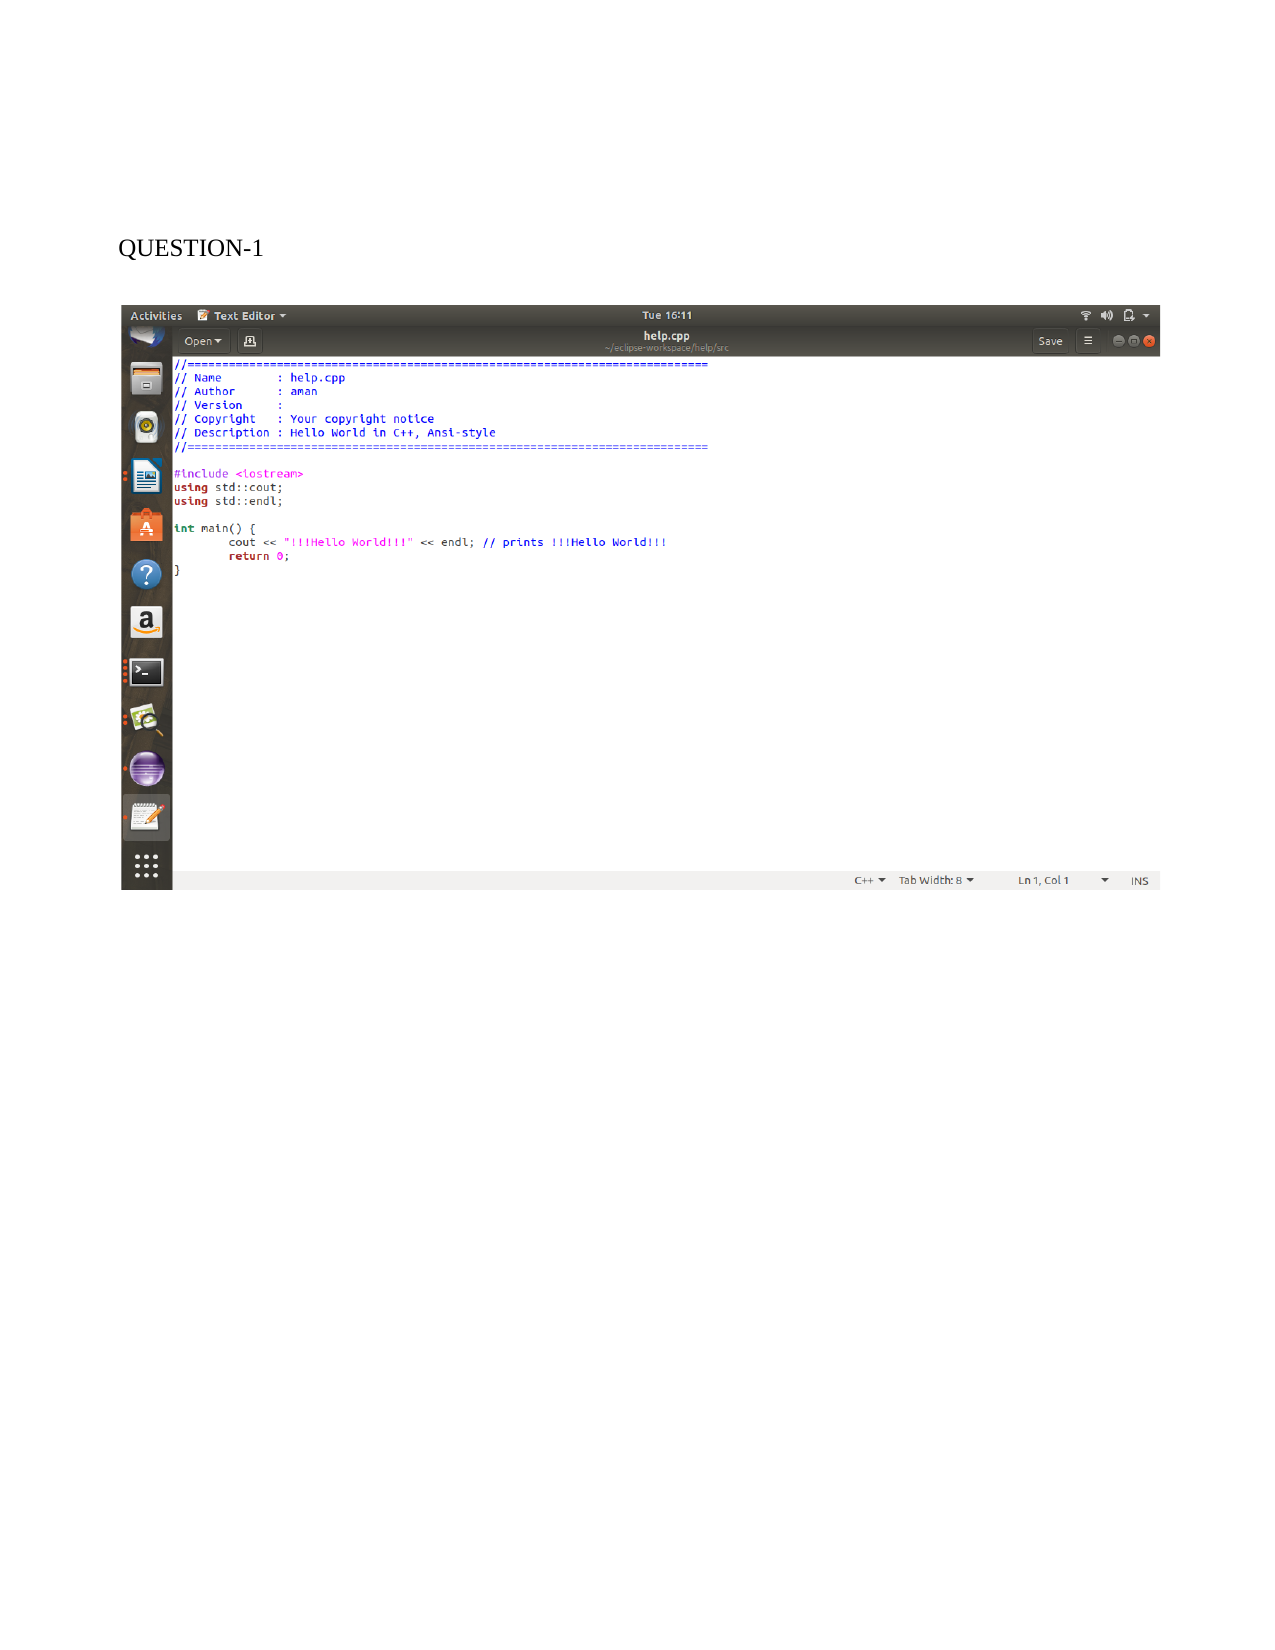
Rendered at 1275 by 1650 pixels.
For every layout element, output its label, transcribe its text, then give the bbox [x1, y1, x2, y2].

picture [121, 305, 1161, 890]
text QUESTION-1 [118, 233, 1157, 262]
